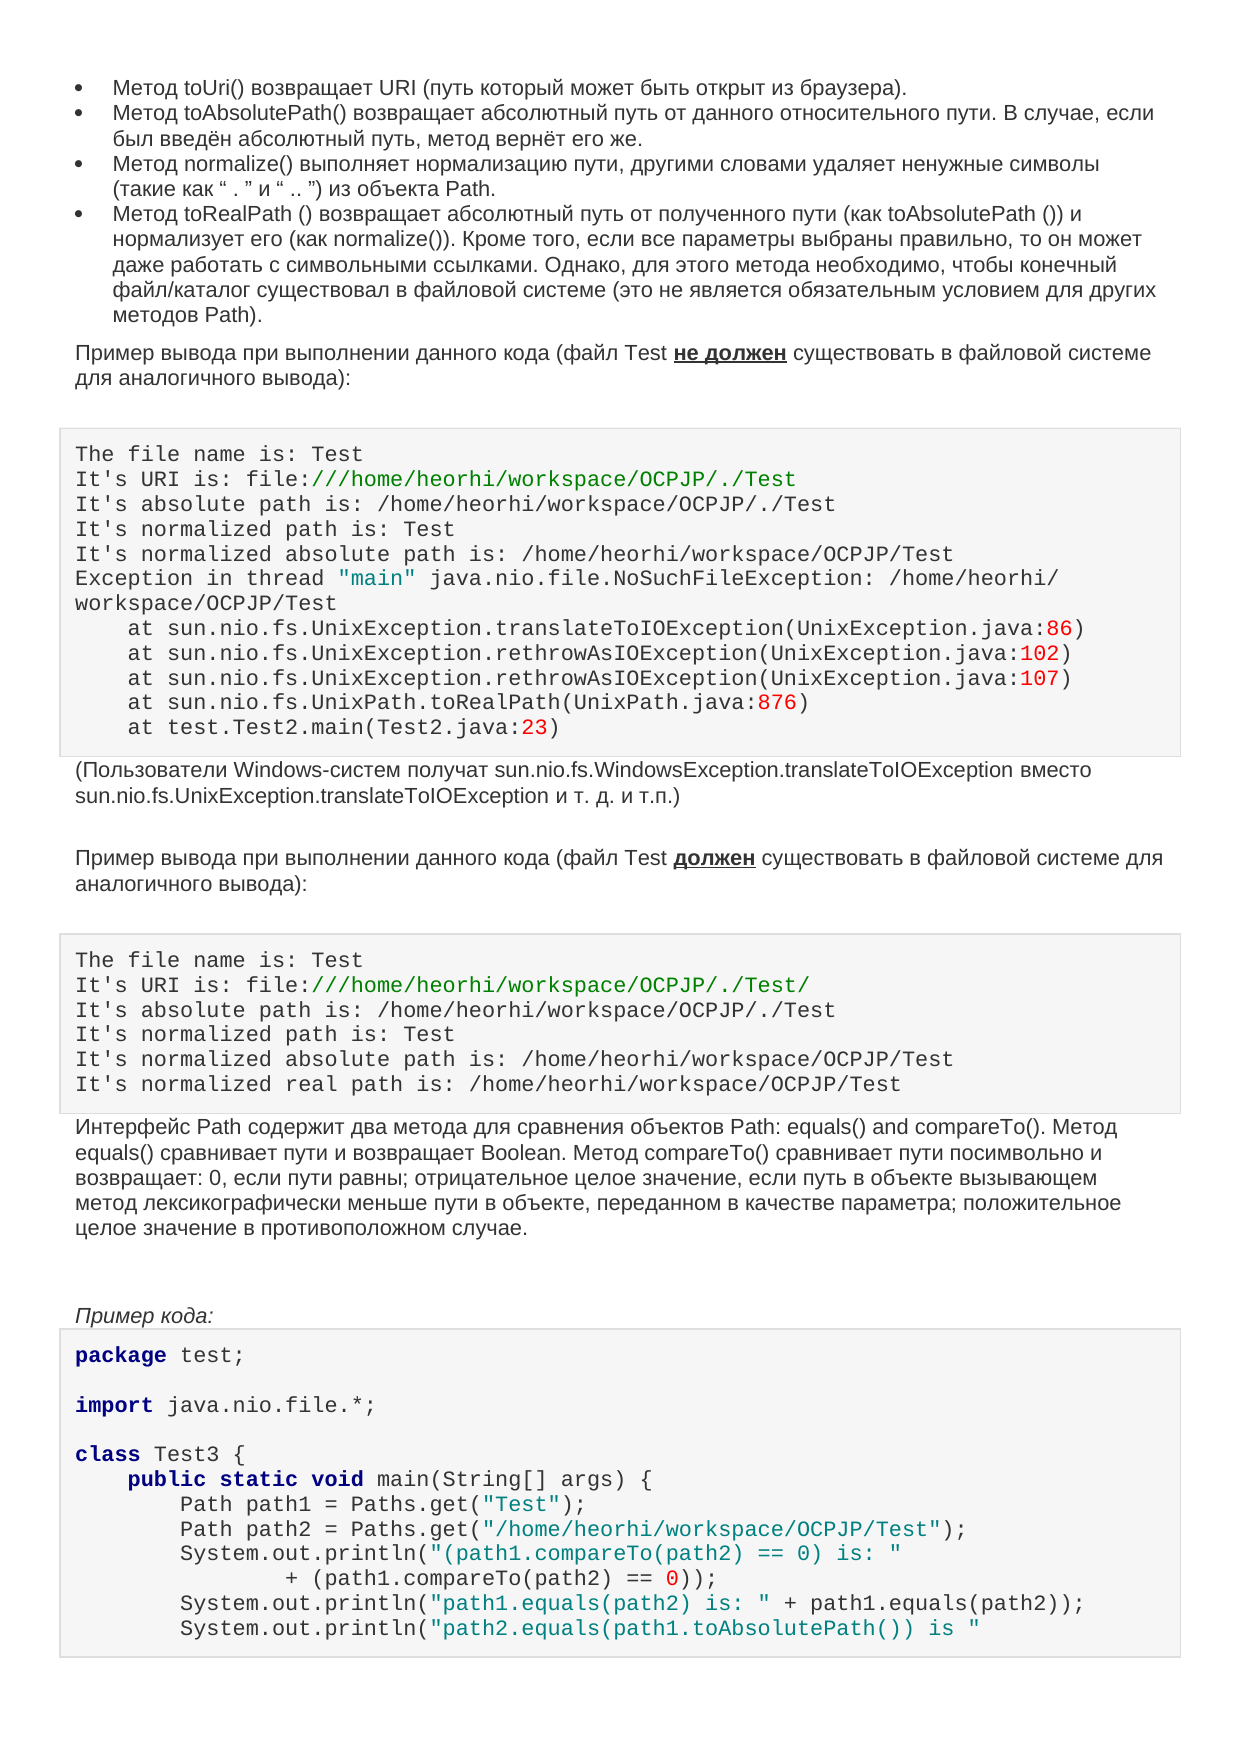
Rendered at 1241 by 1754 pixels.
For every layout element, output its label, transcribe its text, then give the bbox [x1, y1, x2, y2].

list Метод toRealPath () возвращает абсолютный путь от полученного пути (как toAbsolutePath ()) и нормализует его (как normalize()). Кроме того, если все параметры выбраны правильно, то он может даже работать с символьными ссылками. Однако, для этого метода необходимо, чтобы конечный файл/каталог существовал в файловой системе (это не является обязательным условием для других методов Path). [75, 201, 1168, 327]
text (Пользователи Windows-систем получат sun.nio.fs.WindowsException.translateToIOException вместо sun.nio.fs.UnixException.translateToIOException и т. д. и т.п.) [75, 757, 1165, 808]
list Метод normalize() выполняет нормализацию пути, другими словами удаляет ненужные символы (такие как “ . ” и “ .. ”) из объекта Path. [75, 151, 1168, 201]
list Метод toAbsolutePath() возвращает абсолютный путь от данного относительного пути. В случае, если был введён абсолютный путь, метод вернёт его же. [75, 100, 1168, 151]
text The file name is: Test It's URI is: file:///home/heorhi/workspace/OCPJP/./Test It's absolute path is: /home/heorhi/workspace/OCPJP/./Test It's normalized path is: Test It's normalized absolute path is: /home/heorhi/workspace/OCPJP/Test Exception in thread "main" java.nio.file.NoSuchFileException: /home/heorhi/workspace/OCPJP/Test at sun.nio.fs.UnixException.translateToIOException(UnixException.java:86) at sun.nio.fs.UnixException.rethrowAsIOException(UnixException.java:102) at sun.nio.fs.UnixException.rethrowAsIOException(UnixException.java:107) at sun.nio.fs.UnixPath.toRealPath(UnixPath.java:876) at test.Test2.main(Test2.java:23) [61, 429, 1180, 756]
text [61, 1330, 1180, 1656]
text Пример кода: [75, 1278, 1165, 1328]
text The file name is: Test It's URI is: file:///home/heorhi/workspace/OCPJP/./Test/ It's absolute path is: /home/heorhi/workspace/OCPJP/./Test It's normalized path is: Test It's normalized absolute path is: /home/heorhi/workspace/OCPJP/Test It's normalized real path is: /home/heorhi/workspace/OCPJP/Test [61, 935, 1180, 1113]
text Интерфейс Path содержит два метода для сравнения объектов Path: equals() and compareTo(). Метод equals() сравнивает пути и возвращает Boolean. Метод compareTo() сравнивает пути посимвольно и возвращает: 0, если пути равны; отрицательное целое значение, если путь в объекте вызывающем метод лексикографически меньше пути в объекте, переданном в качестве параметра; положительное целое значение в противоположном случае. [75, 1114, 1165, 1240]
text Пример вывода при выполнении данного кода (файл Test должен существовать в файловой системе для аналогичного вывода): [75, 845, 1165, 896]
list Метод toUri() возвращает URI (путь который может быть открыт из браузера). [75, 75, 1168, 100]
text Пример вывода при выполнении данного кода (файл Test не должен существовать в файловой системе для аналогичного вывода): [75, 339, 1165, 390]
